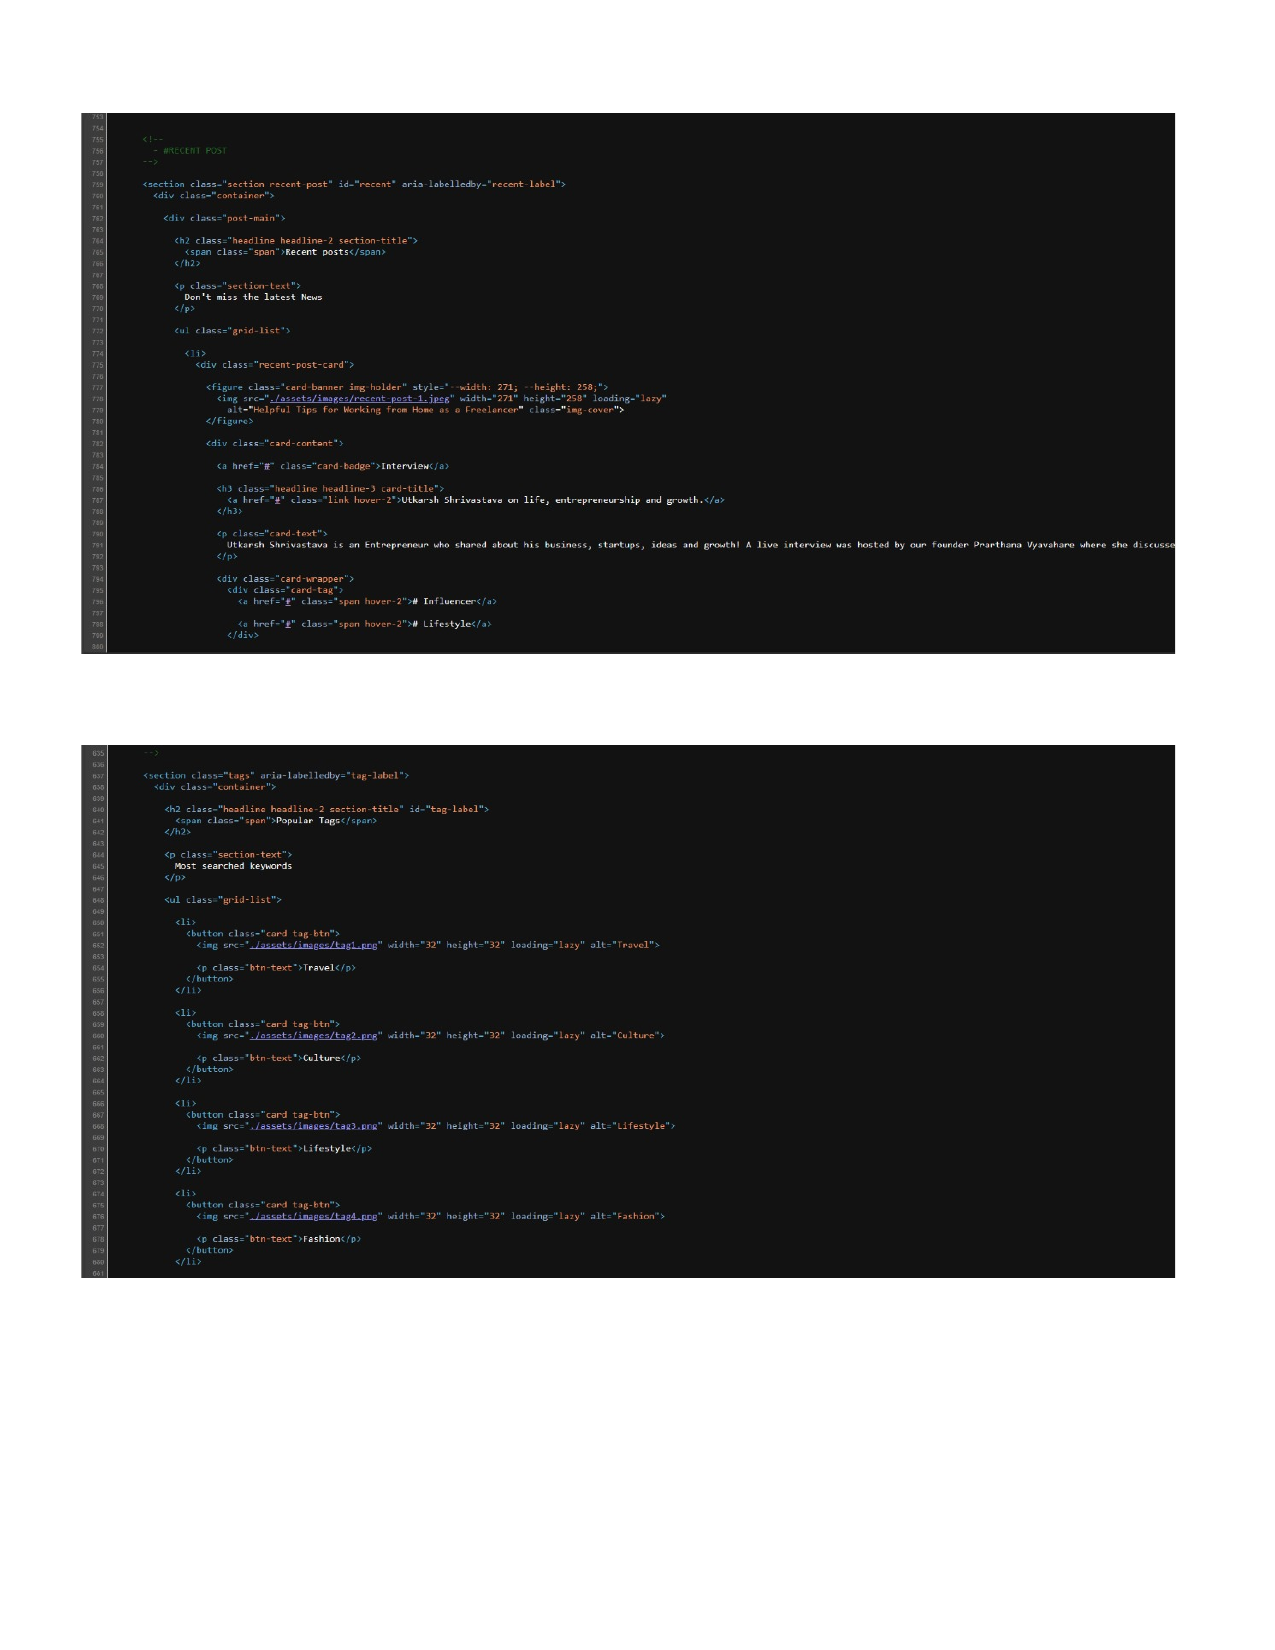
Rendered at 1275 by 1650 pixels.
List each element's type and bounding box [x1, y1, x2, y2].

picture [81, 113, 1175, 654]
picture [81, 745, 1175, 1278]
